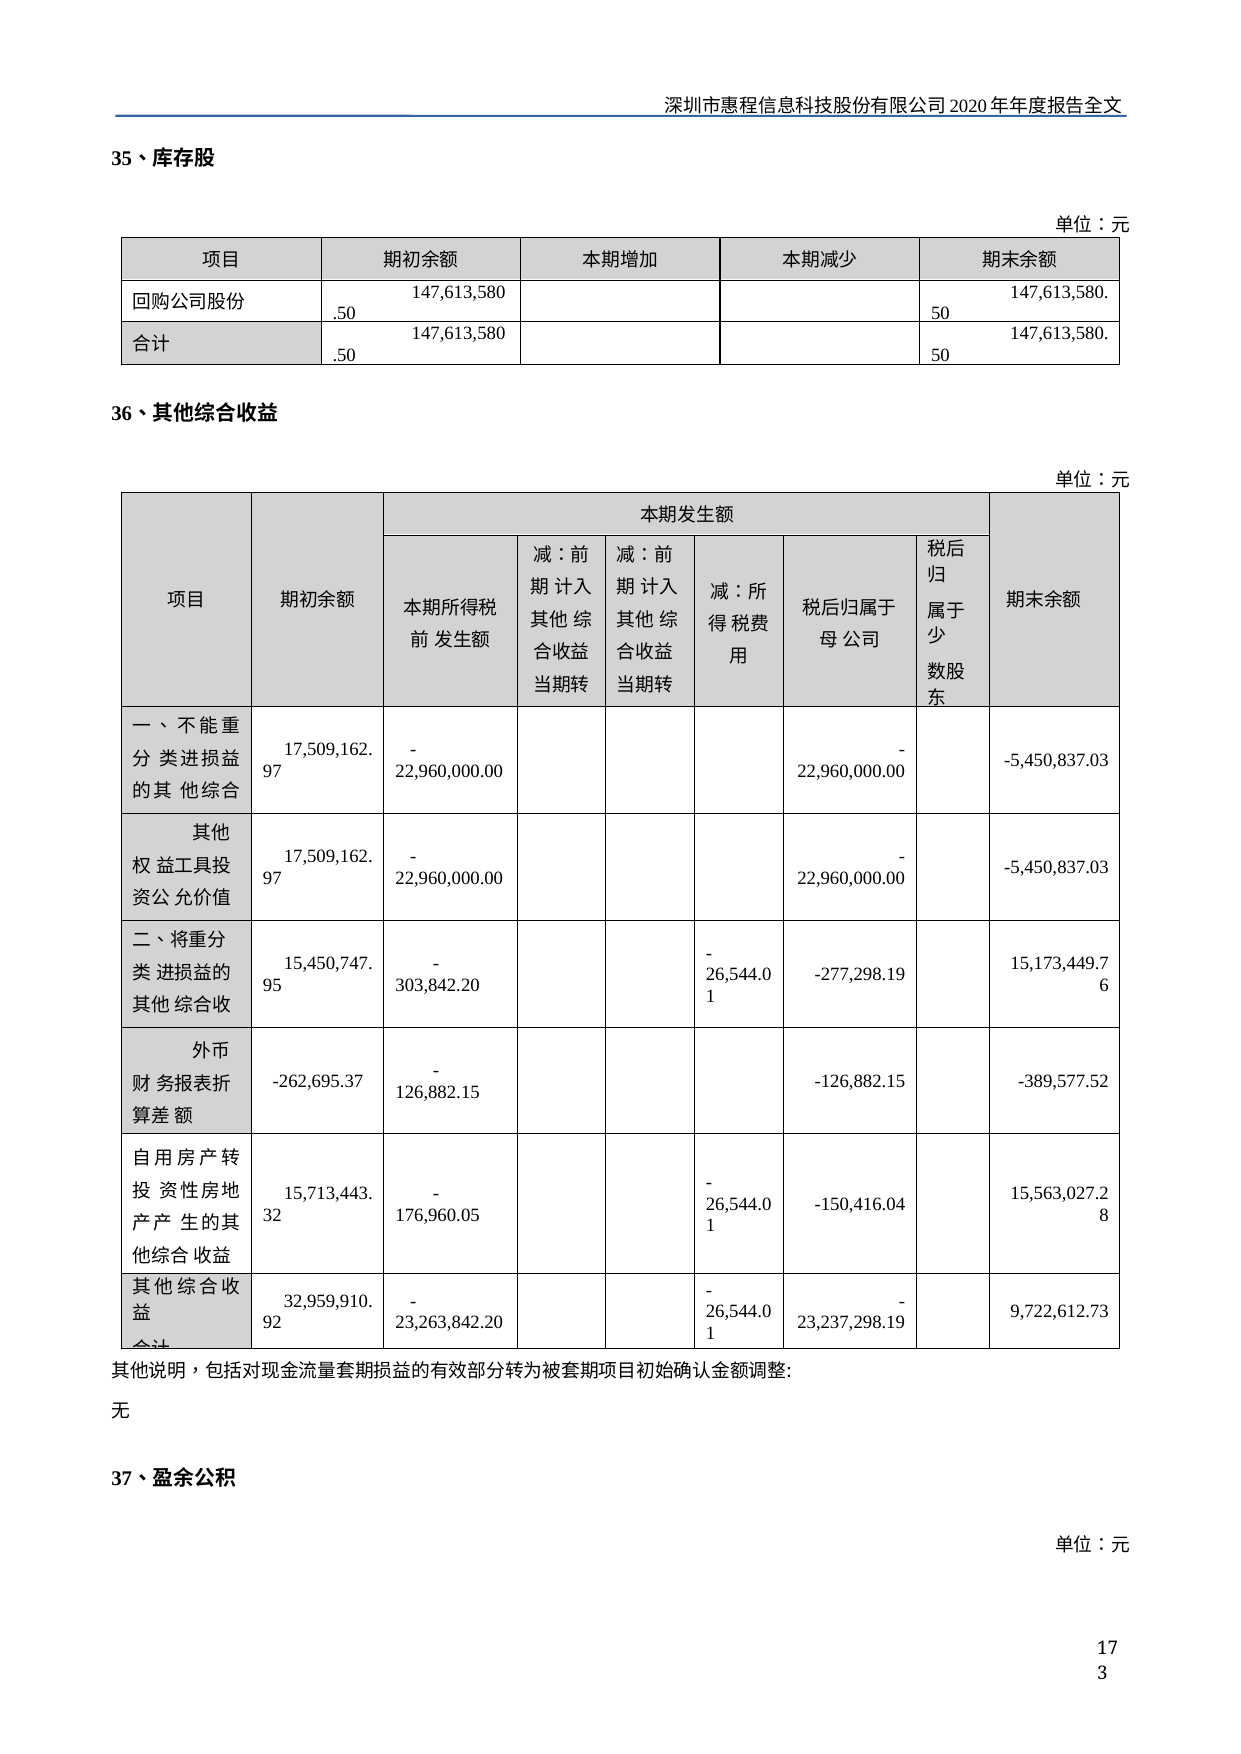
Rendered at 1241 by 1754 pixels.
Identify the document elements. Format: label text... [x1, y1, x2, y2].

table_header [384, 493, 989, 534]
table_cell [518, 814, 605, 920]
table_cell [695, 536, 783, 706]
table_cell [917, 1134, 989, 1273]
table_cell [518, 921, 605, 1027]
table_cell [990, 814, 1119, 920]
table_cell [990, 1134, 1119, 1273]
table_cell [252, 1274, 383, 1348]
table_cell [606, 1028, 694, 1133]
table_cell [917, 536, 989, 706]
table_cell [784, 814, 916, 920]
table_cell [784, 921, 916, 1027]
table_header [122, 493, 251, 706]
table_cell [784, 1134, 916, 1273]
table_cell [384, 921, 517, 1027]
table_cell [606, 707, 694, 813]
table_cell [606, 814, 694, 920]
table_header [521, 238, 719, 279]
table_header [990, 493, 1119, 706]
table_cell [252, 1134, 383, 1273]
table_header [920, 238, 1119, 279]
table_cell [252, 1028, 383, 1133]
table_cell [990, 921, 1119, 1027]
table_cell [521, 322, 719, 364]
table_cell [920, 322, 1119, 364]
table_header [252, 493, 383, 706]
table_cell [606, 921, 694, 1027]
text 35、库存股 [111, 143, 1130, 172]
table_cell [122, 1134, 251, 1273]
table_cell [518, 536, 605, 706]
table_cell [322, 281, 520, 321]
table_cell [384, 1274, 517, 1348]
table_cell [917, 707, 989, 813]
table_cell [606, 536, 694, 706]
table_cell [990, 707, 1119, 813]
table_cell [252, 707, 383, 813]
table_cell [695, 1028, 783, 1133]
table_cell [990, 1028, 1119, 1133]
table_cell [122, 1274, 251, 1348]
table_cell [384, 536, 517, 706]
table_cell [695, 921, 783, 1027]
text 无 [111, 1398, 1130, 1423]
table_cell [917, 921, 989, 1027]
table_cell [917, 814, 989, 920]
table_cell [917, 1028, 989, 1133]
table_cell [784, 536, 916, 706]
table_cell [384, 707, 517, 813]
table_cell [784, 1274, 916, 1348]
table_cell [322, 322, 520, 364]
text 单位：元 [111, 466, 1130, 492]
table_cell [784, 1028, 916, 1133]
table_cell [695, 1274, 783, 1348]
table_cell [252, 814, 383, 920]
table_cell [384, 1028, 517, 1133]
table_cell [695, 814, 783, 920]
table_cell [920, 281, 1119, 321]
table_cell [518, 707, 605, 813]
text 单位：元 [111, 212, 1130, 237]
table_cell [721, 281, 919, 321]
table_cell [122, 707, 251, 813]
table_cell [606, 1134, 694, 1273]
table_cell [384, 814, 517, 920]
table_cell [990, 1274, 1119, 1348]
text 37、盈余公积 [111, 1463, 1130, 1491]
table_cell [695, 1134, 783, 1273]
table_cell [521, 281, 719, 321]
text 36、其他综合收益 [111, 398, 1130, 427]
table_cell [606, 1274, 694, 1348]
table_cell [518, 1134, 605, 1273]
text 其他说明，包括对现金流量套期损益的有效部分转为被套期项目初始确认金额调整: [111, 1358, 1130, 1383]
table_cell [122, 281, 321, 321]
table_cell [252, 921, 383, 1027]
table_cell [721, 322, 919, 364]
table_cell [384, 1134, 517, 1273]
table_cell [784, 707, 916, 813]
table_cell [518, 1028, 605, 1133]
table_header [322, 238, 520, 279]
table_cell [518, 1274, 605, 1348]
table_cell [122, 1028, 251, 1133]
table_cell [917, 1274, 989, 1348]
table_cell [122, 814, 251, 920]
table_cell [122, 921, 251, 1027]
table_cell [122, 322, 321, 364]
text 单位：元 [111, 1531, 1130, 1556]
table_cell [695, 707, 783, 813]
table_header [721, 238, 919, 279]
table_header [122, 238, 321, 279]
